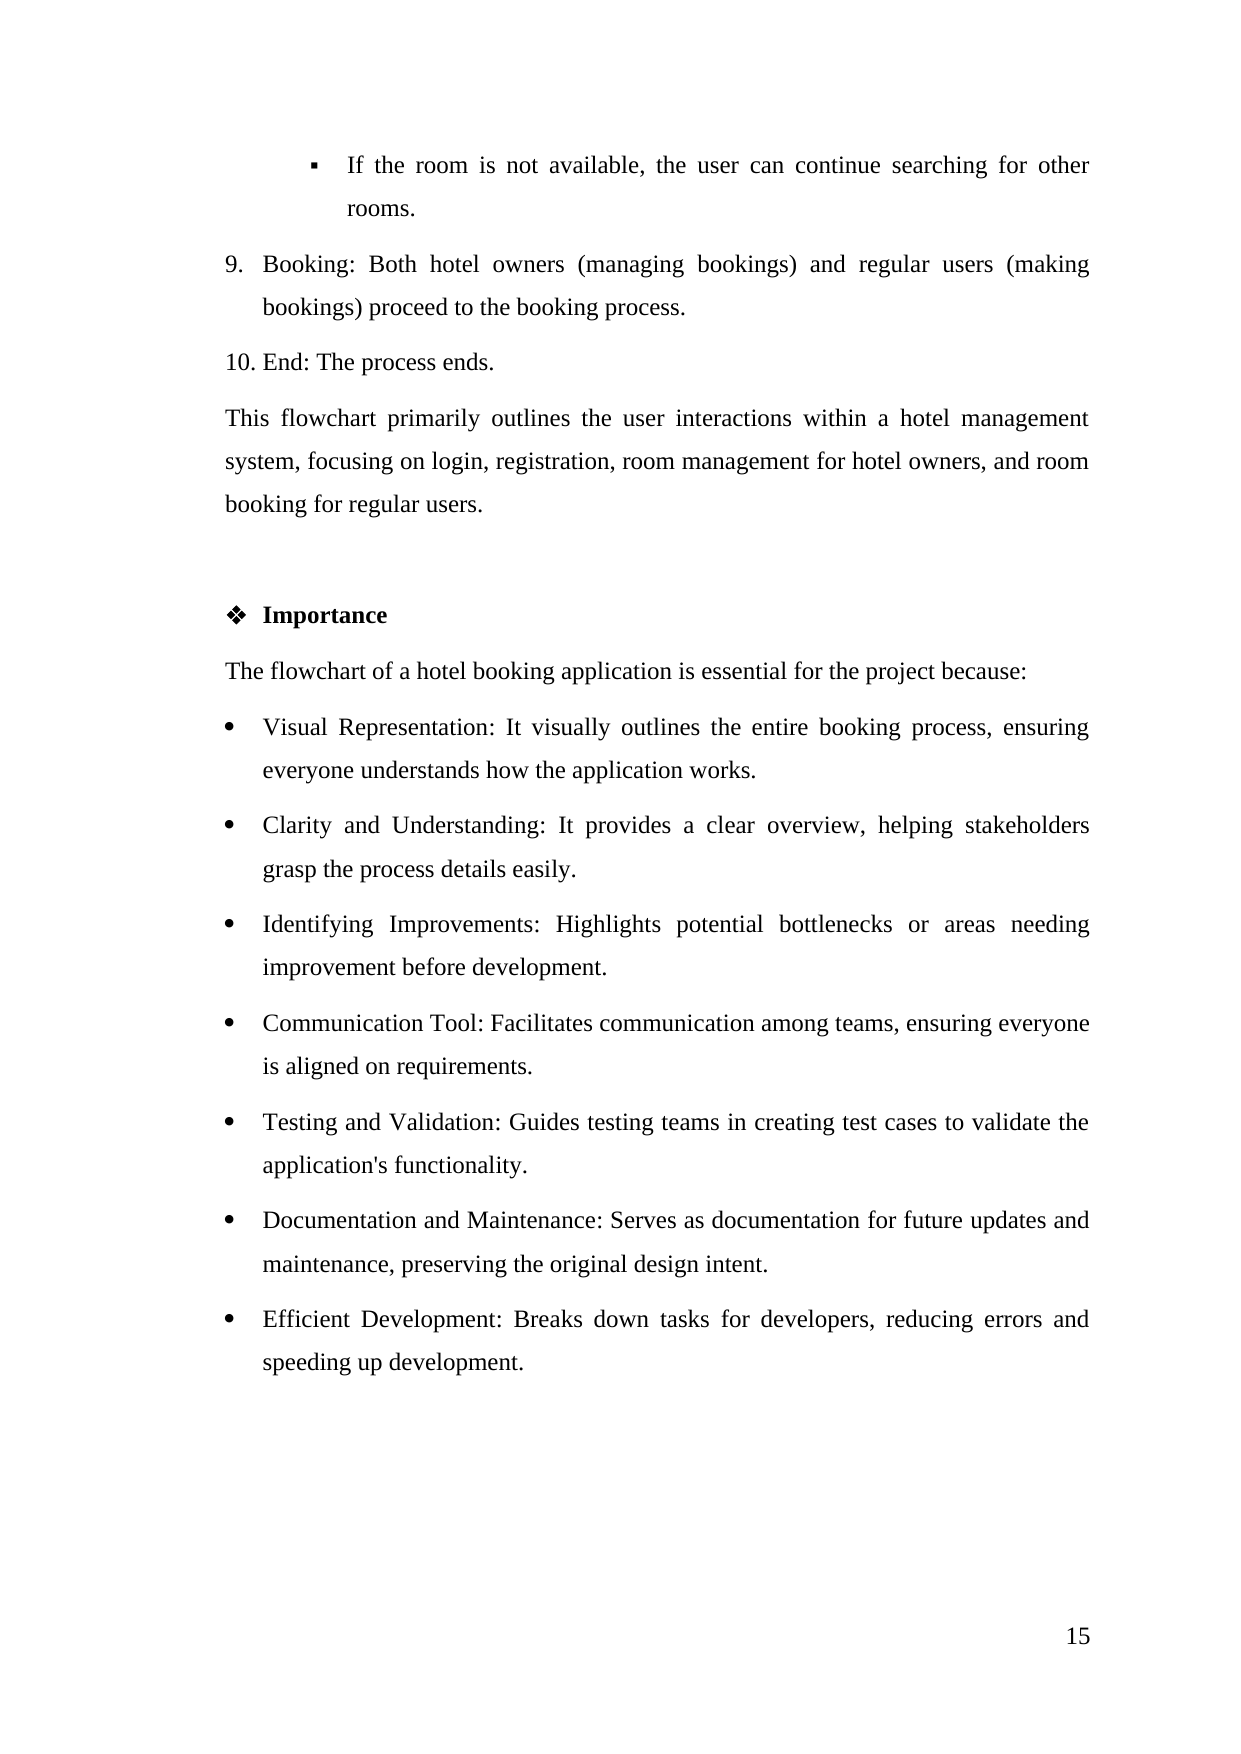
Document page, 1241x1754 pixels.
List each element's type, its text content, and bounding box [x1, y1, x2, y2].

list Importance [225, 601, 1090, 629]
list End: The process ends. [225, 347, 1090, 376]
list If the room is not available, the user can continue searching for other rooms. [309, 150, 1090, 222]
list Efficient Development: Breaks down tasks for developers, reducing errors and speeding up development. [225, 1304, 1090, 1376]
text The flowchart of a hotel booking application is essential for the project because: [225, 656, 1090, 685]
list Booking: Both hotel owners (managing bookings) and regular users (making bookings) proceed to the booking process. [225, 249, 1090, 321]
text This flowchart primarily outlines the user interactions within a hotel management system, focusing on login, registration, room management for hotel owners, and room booking for regular users. [225, 403, 1090, 518]
list Clarity and Understanding: It provides a clear overview, helping stakeholders grasp the process details easily. [225, 811, 1090, 882]
list Identifying Improvements: Highlights potential bottlenecks or areas needing improvement before development. [225, 909, 1090, 981]
list Testing and Validation: Guides testing teams in creating test cases to validate the application's functionality. [225, 1107, 1090, 1179]
list Communication Tool: Facilitates communication among teams, ensuring everyone is aligned on requirements. [225, 1008, 1090, 1080]
list Documentation and Maintenance: Serves as documentation for future updates and maintenance, preserving the original design intent. [225, 1206, 1090, 1277]
list Visual Representation: It visually outlines the entire booking process, ensuring everyone understands how the application works. [225, 712, 1090, 784]
